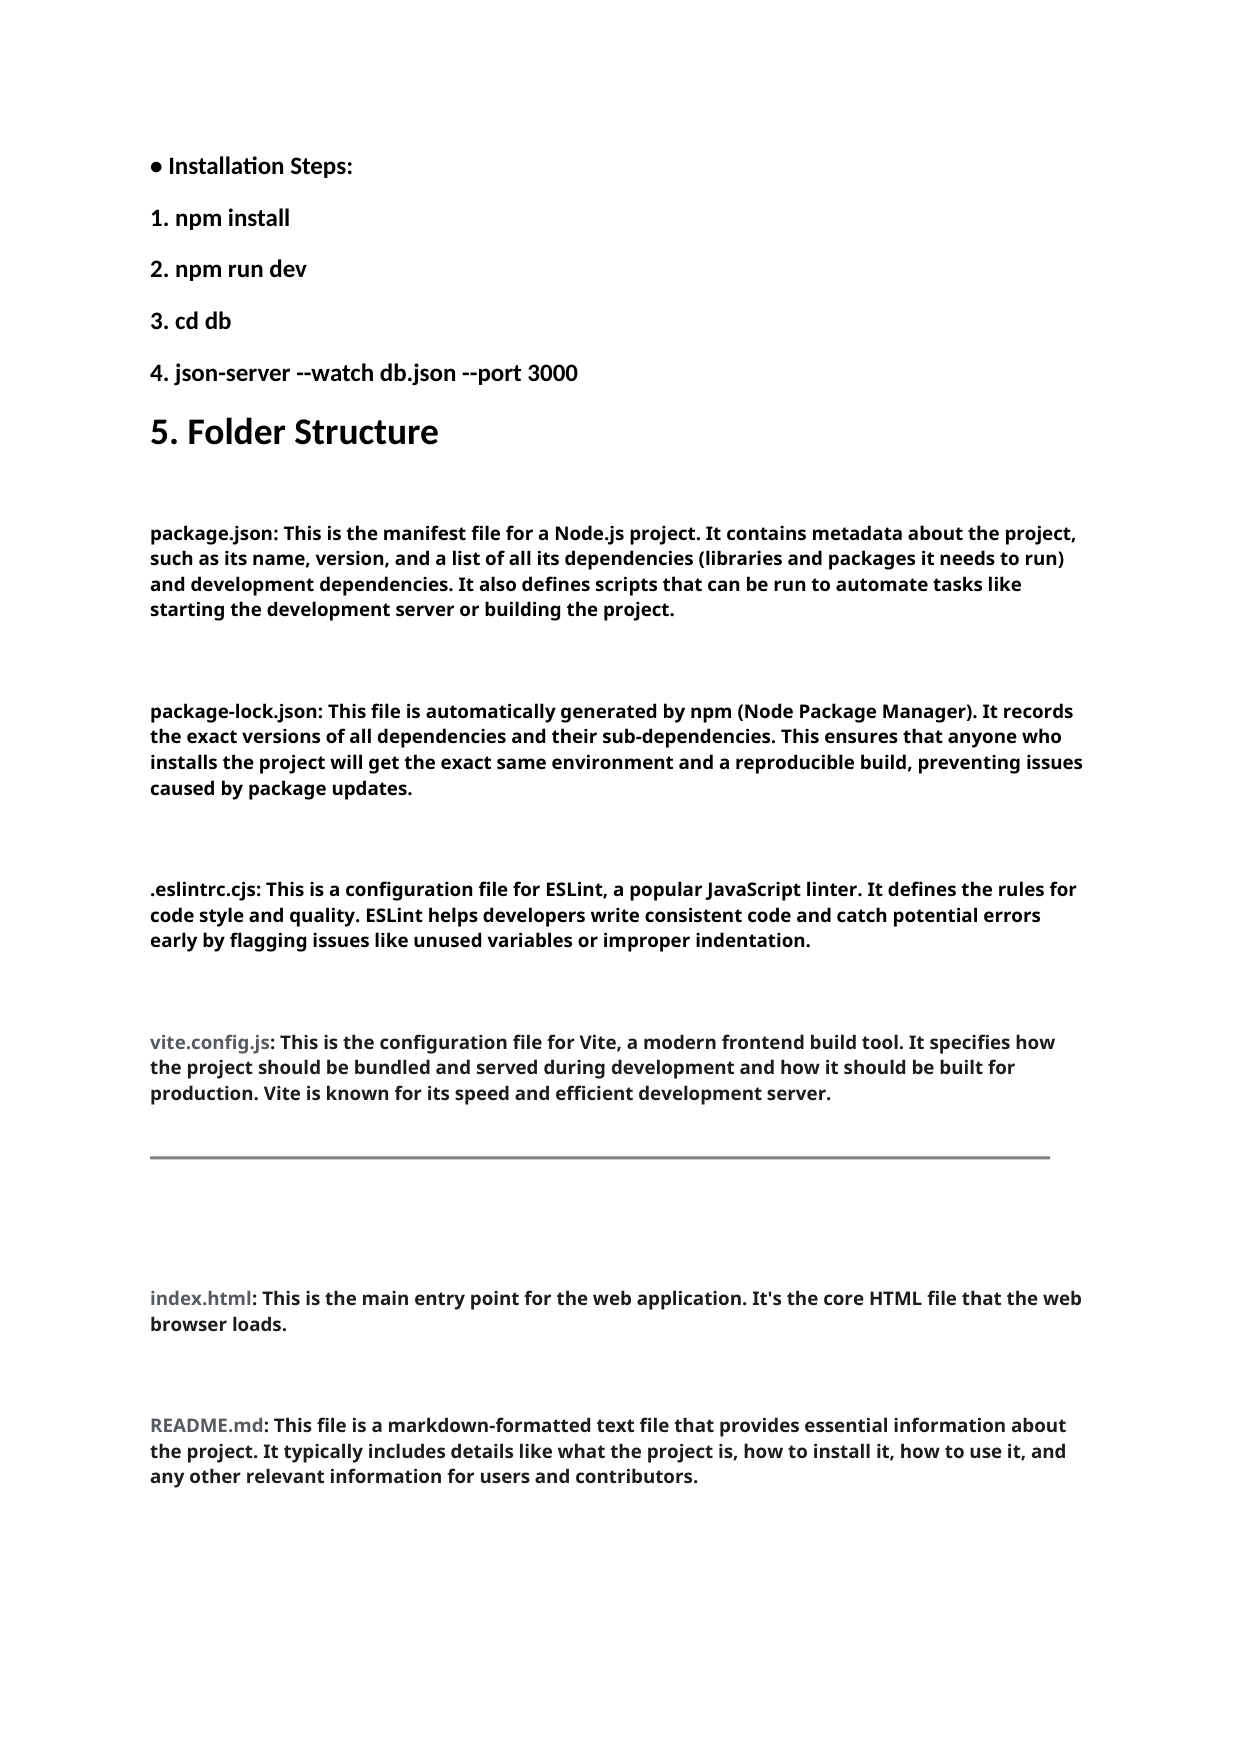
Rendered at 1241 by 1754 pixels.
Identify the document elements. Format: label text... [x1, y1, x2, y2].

text package.json: This is the manifest file for a Node.js project. It contains metadata about the project, such as its name, version, and a list of all its dependencies (libraries and packages it needs to run) and development dependencies. It also defines scripts that can be run to automate tasks like starting the development server or building the project. [150, 520, 1090, 622]
text package-lock.json: This file is automatically generated by npm (Node Package Manager). It records the exact versions of all dependencies and their sub-dependencies. This ensures that anyone who installs the project will get the exact same environment and a reproducible build, preventing issues caused by package updates. [150, 698, 1090, 800]
text index.html: This is the main entry point for the web application. It's the core HTML file that the web browser loads. [150, 1286, 1090, 1337]
text 1. npm install [150, 202, 1090, 232]
text • Installation Steps: [150, 150, 1090, 181]
text README.md: This file is a markdown-formatted text file that provides essential information about the project. It typically includes details like what the project is, how to install it, how to use it, and any other relevant information for users and contributors. [150, 1413, 1090, 1489]
text 4. json-server --watch db.json --port 3000 [150, 357, 1090, 387]
text 2. npm run dev [150, 253, 1090, 284]
text 3. cd db [150, 305, 1090, 336]
text vite.config.js: This is the configuration file for Vite, a modern frontend build tool. It specifies how the project should be bundled and served during development and how it should be built for production. Vite is known for its speed and efficient development server. [150, 1029, 1090, 1106]
text .eslintrc.cjs: This is a configuration file for ESLint, a popular JavaScript linter. It defines the rules for code style and quality. ESLint helps developers write consistent code and catch potential errors early by flagging issues like unused variables or improper indentation. [150, 876, 1090, 953]
text 5. Folder Structure [150, 408, 1090, 454]
